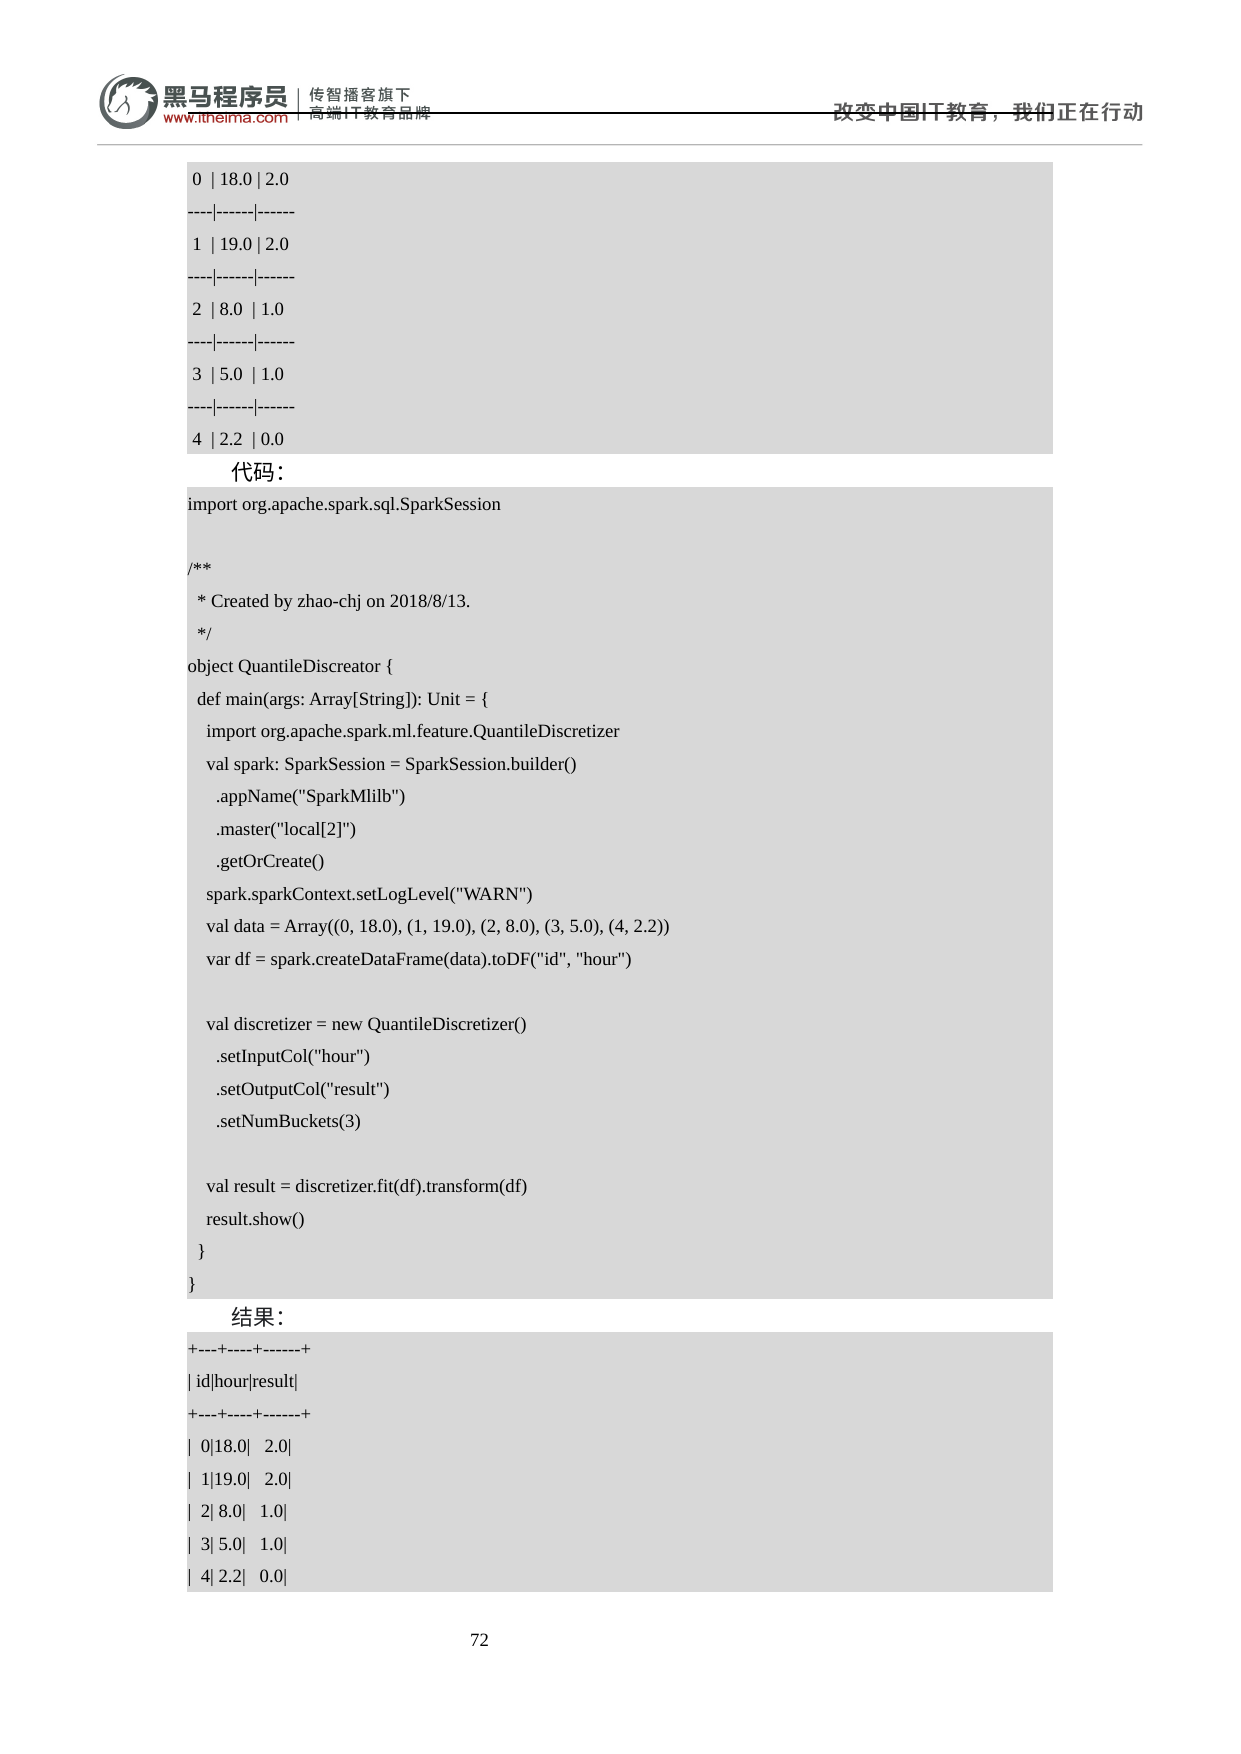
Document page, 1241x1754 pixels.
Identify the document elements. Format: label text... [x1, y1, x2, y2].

text .setOutputCol("result") [187, 1072, 1053, 1104]
text result.show() [187, 1202, 1053, 1234]
text 结果： [187, 1299, 1053, 1332]
text 0 | 18.0 | 2.0 [187, 162, 1053, 194]
text ----|------|------ [187, 324, 1053, 357]
text 1 | 19.0 | 2.0 [187, 227, 1053, 259]
text spark.sparkContext.setLogLevel("WARN") [187, 877, 1053, 909]
text import org.apache.spark.sql.SparkSession [187, 487, 1053, 519]
text 4 | 2.2 | 0.0 [187, 422, 1053, 454]
text .getOrCreate() [187, 844, 1053, 877]
text | 2| 8.0| 1.0| [187, 1494, 1053, 1527]
picture [0, 3, 1241, 153]
text 代码： [187, 454, 1053, 487]
text 3 | 5.0 | 1.0 [187, 357, 1053, 389]
text | 4| 2.2| 0.0| [187, 1559, 1053, 1592]
text def main(args: Array[String]): Unit = { [187, 682, 1053, 714]
text ----|------|------ [187, 389, 1053, 422]
text 2 | 8.0 | 1.0 [187, 292, 1053, 324]
text .setInputCol("hour") [187, 1039, 1053, 1072]
text .appName("SparkMlilb") [187, 779, 1053, 812]
text object QuantileDiscreator { [187, 649, 1053, 682]
text val discretizer = new QuantileDiscretizer() [187, 1007, 1053, 1039]
text val result = discretizer.fit(df).transform(df) [187, 1169, 1053, 1202]
text .master("local[2]") [187, 812, 1053, 844]
text | 3| 5.0| 1.0| [187, 1527, 1053, 1559]
text | 1|19.0| 2.0| [187, 1462, 1053, 1494]
text /** [187, 552, 1053, 584]
text var df = spark.createDataFrame(data).toDF("id", "hour") [187, 942, 1053, 974]
text val data = Array((0, 18.0), (1, 19.0), (2, 8.0), (3, 5.0), (4, 2.2)) [187, 909, 1053, 942]
text +---+----+------+ [187, 1397, 1053, 1429]
text | 0|18.0| 2.0| [187, 1429, 1053, 1462]
text * Created by zhao-chj on 2018/8/13. [187, 584, 1053, 617]
text import org.apache.spark.ml.feature.QuantileDiscretizer [187, 714, 1053, 747]
text */ [187, 617, 1053, 649]
text +---+----+------+ [187, 1332, 1053, 1364]
text ----|------|------ [187, 194, 1053, 227]
text } [187, 1267, 1053, 1299]
text | id|hour|result| [187, 1364, 1053, 1397]
text ----|------|------ [187, 259, 1053, 292]
text } [187, 1234, 1053, 1267]
text .setNumBuckets(3) [187, 1104, 1053, 1137]
text val spark: SparkSession = SparkSession.builder() [187, 747, 1053, 779]
